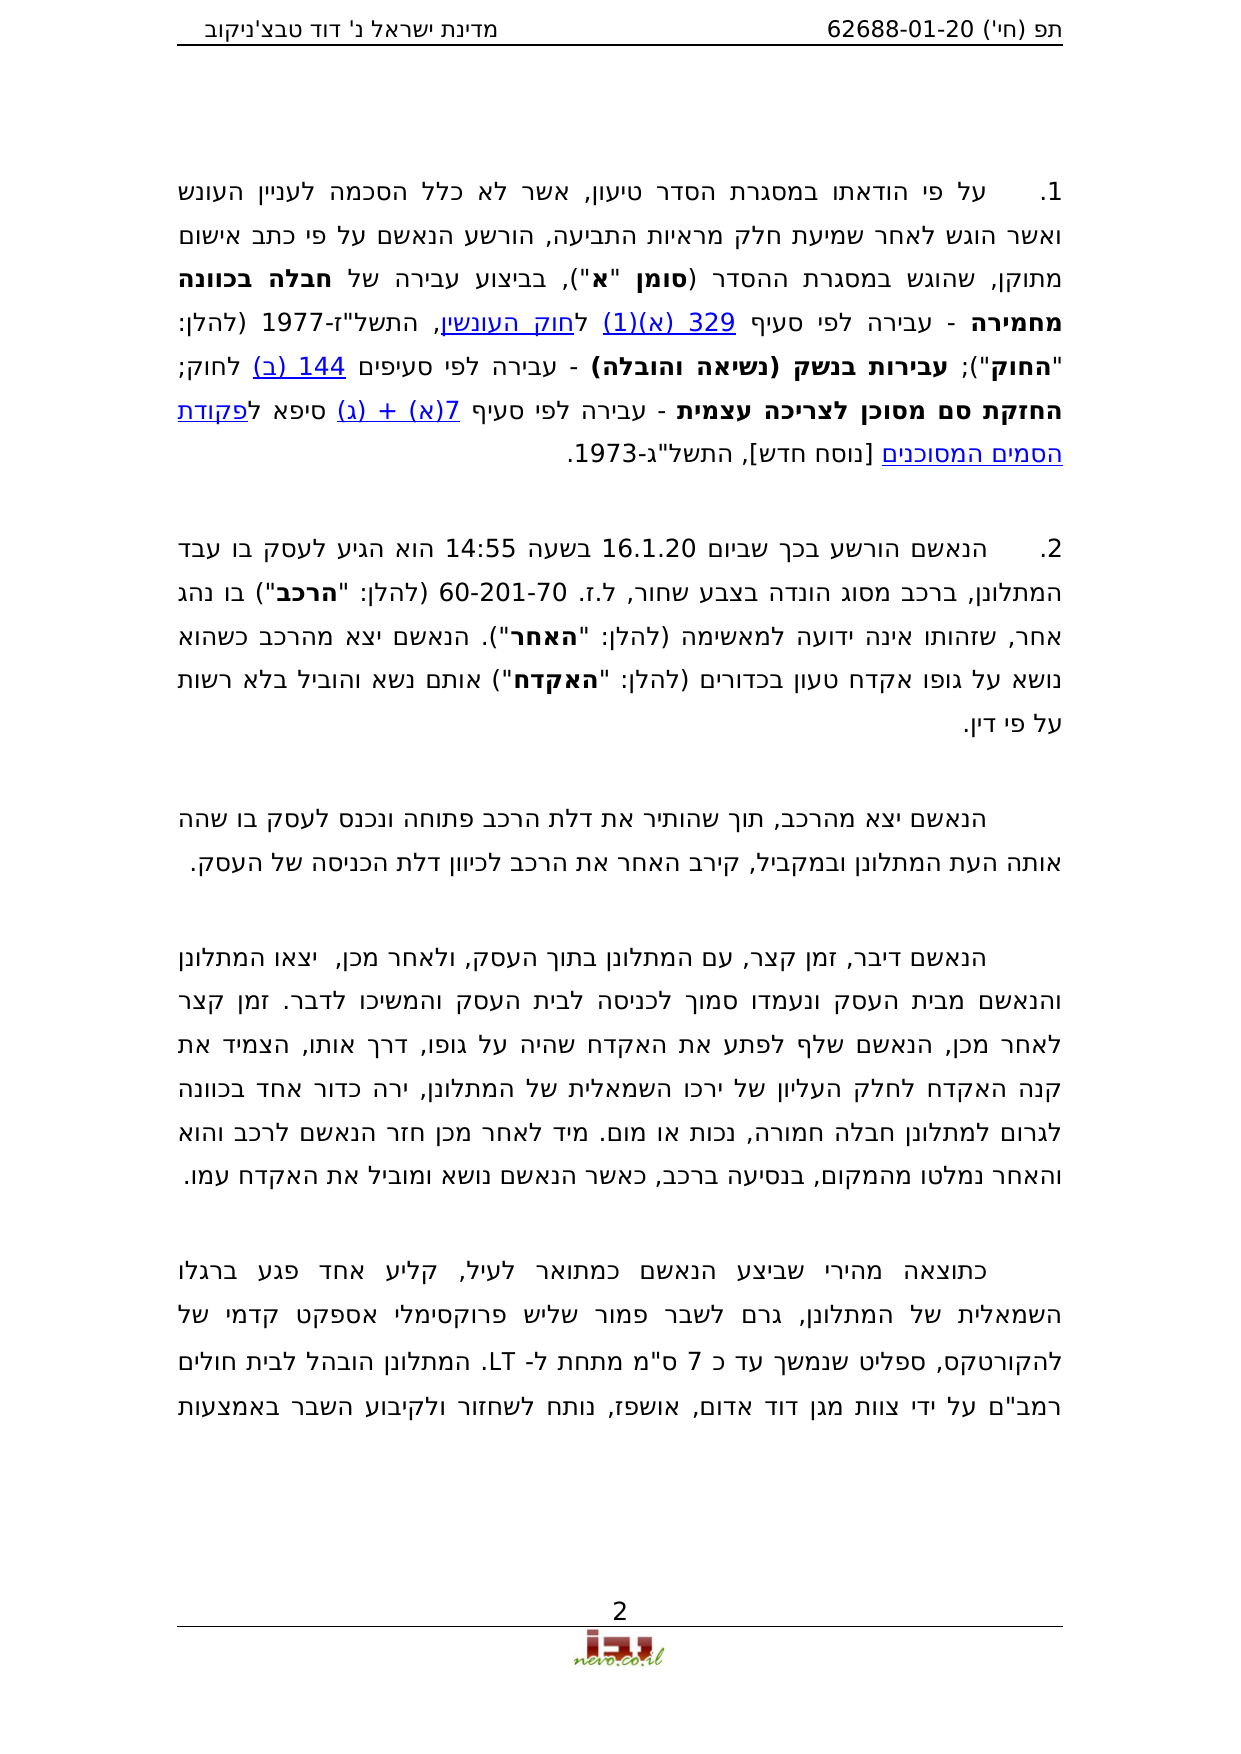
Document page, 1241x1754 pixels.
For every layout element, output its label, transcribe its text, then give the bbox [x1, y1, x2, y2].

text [177, 1256, 1063, 1422]
text 1. על פי הודאתו במסגרת הסדר טיעון, אשר לא כלל הסכמה לעניין העונש ואשר הוגש לאחר שמיעת חלק מראיות התביעה, הורשע הנאשם על פי כתב אישום מתוקן, שהוגש במסגרת ההסדר (סומן "א"), בביצוע עבירה של חבלה בכוונה מחמירה - עבירה לפי סעיף 329 (א)(1) לחוק העונשין, התשל"ז-1977 (להלן: "החוק"); עבירות בנשק (נשיאה והובלה) - עבירה לפי סעיפים 144 (ב) לחוק; החזקת סם מסוכן לצריכה עצמית - עבירה לפי סעיף 7(א) + (ג) סיפא לפקודת הסמים המסוכנים [נוסח חדש], התשל"ג-1973. [177, 177, 1063, 469]
text הנאשם יצא מהרכב, תוך שהותיר את דלת הרכב פתוחה ונכנס לעסק בו שהה אותה העת המתלונן ובמקביל, קירב האחר את הרכב לכיוון דלת הכניסה של העסק. [177, 804, 1063, 877]
text הנאשם דיבר, זמן קצר, עם המתלונן בתוך העסק, ולאחר מכן, יצאו המתלונן והנאשם מבית העסק ונעמדו סמוך לכניסה לבית העסק והמשיכו לדבר. זמן קצר לאחר מכן, הנאשם שלף לפתע את האקדח שהיה על גופו, דרך אותו, הצמיד את קנה האקדח לחלק העליון של ירכו השמאלית של המתלונן, ירה כדור אחד בכוונה לגרום למתלונן חבלה חמורה, נכות או מום. מיד לאחר מכן חזר הנאשם לרכב והוא והאחר נמלטו מהמקום, בנסיעה ברכב, כאשר הנאשם נושא ומוביל את האקדח עמו. [177, 943, 1063, 1191]
picture [574, 1629, 666, 1667]
text 2. הנאשם הורשע בכך שביום 16.1.20 בשעה 14:55 הוא הגיע לעסק בו עבד המתלונן, ברכב מסוג הונדה בצבע שחור, ל.ז. 60-201-70 (להלן: "הרכב") בו נהג אחר, שזהותו אינה ידועה למאשימה (להלן: "האחר"). הנאשם יצא מהרכב כשהוא נושא על גופו אקדח טעון בכדורים (להלן: "האקדח") אותם נשא והוביל בלא רשות על פי דין. [177, 534, 1063, 739]
